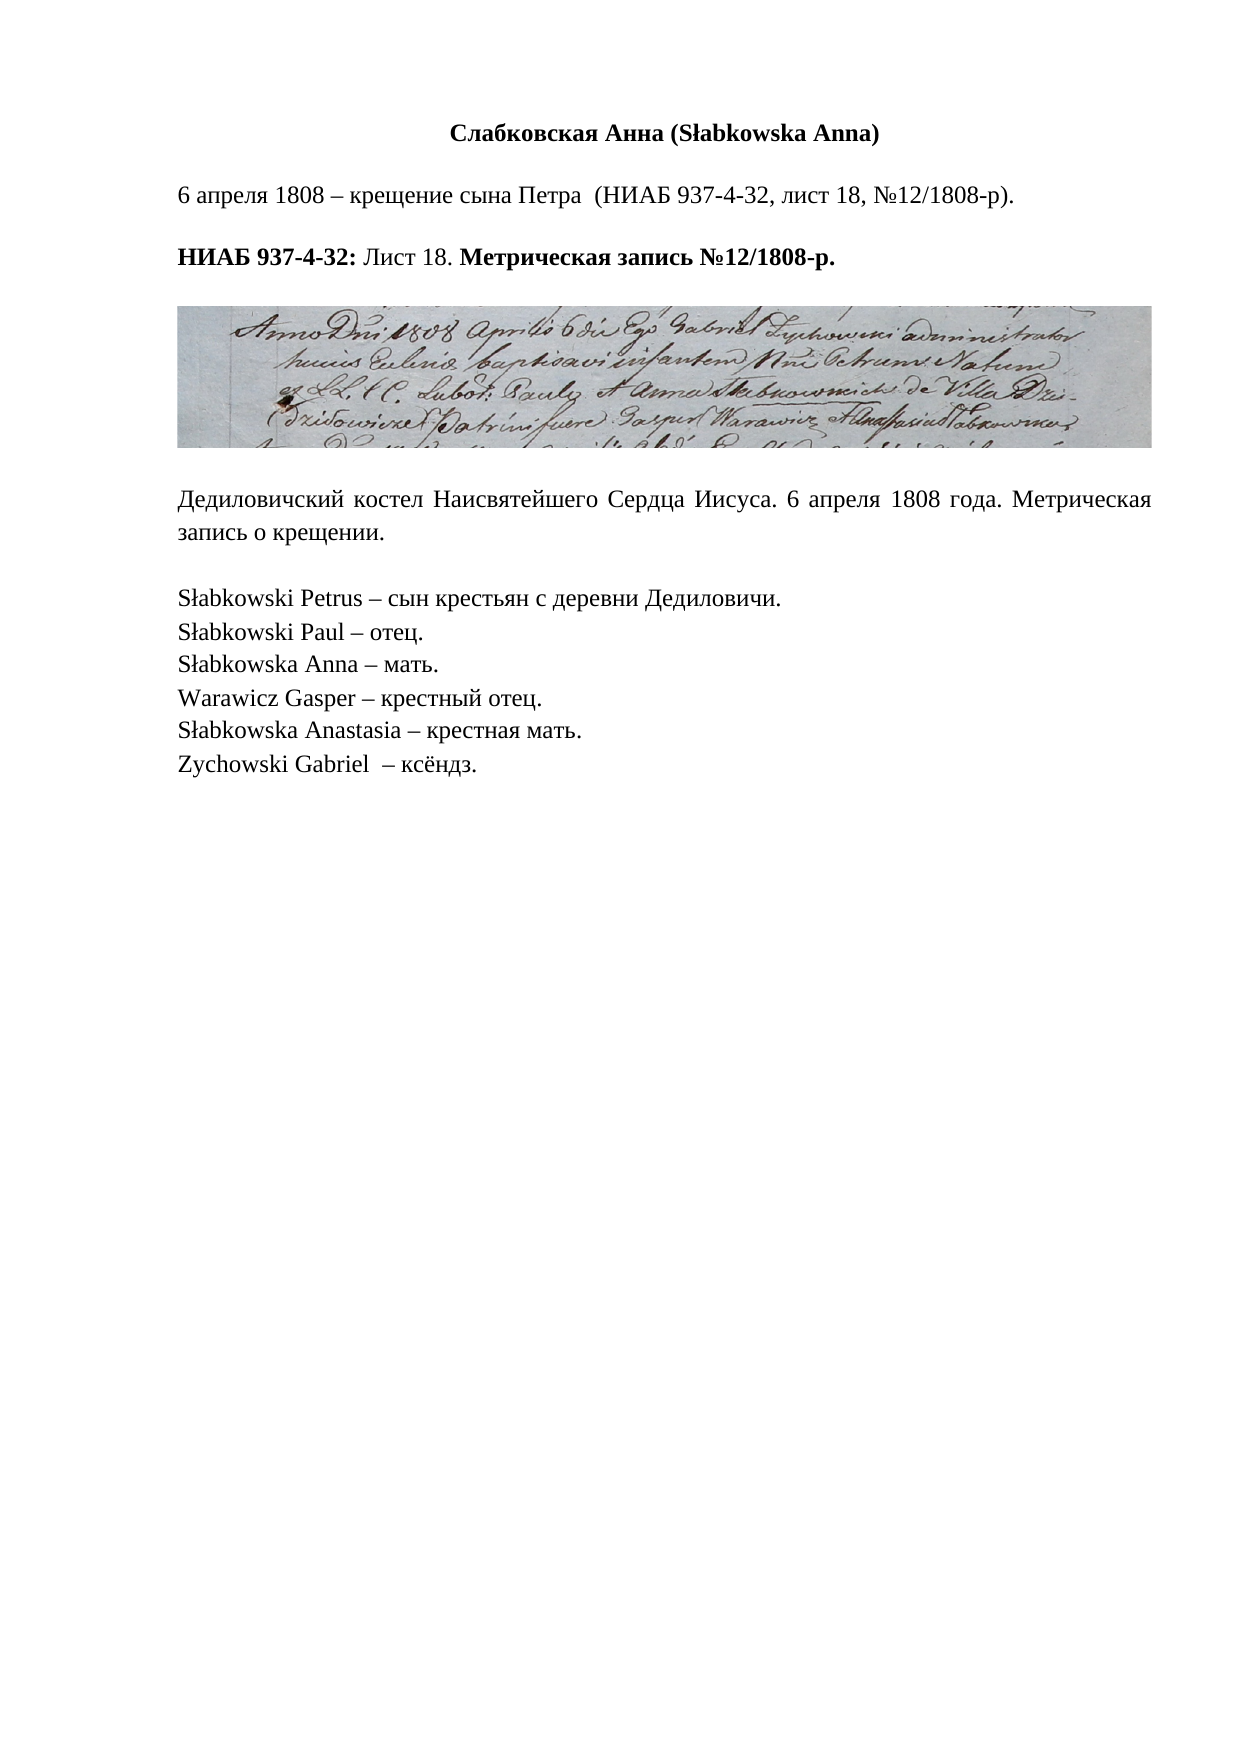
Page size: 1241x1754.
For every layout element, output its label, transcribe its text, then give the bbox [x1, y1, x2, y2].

text Słabkowski Petrus – сын крестьян с деревни Дедиловичи. [177, 583, 1152, 612]
text НИАБ 937-4-32: Лист 18. Метрическая запись №12/1808-р. [177, 242, 1152, 271]
text Warawicz Gasper – крестный отец. [177, 683, 1152, 711]
text Дедиловичский костел Наисвятейшего Сердца Иисуса. 6 апреля 1808 года. Метрическая запись о крещении. [177, 484, 1152, 546]
picture [177, 306, 1152, 448]
text Słabkowska Anastasia – крестная мать. [177, 716, 1152, 744]
text Слабковская Анна (Słabkowska Anna) [177, 118, 1152, 147]
text 6 апреля 1808 – крещение сына Петра (НИАБ 937-4-32, лист 18, №12/1808-р). [177, 180, 1152, 209]
text Zychowski Gabriel – ксёндз. [177, 749, 1152, 777]
text Słabkowska Anna – мать. [177, 649, 1152, 678]
text Słabkowski Paul – отец. [177, 617, 1152, 645]
